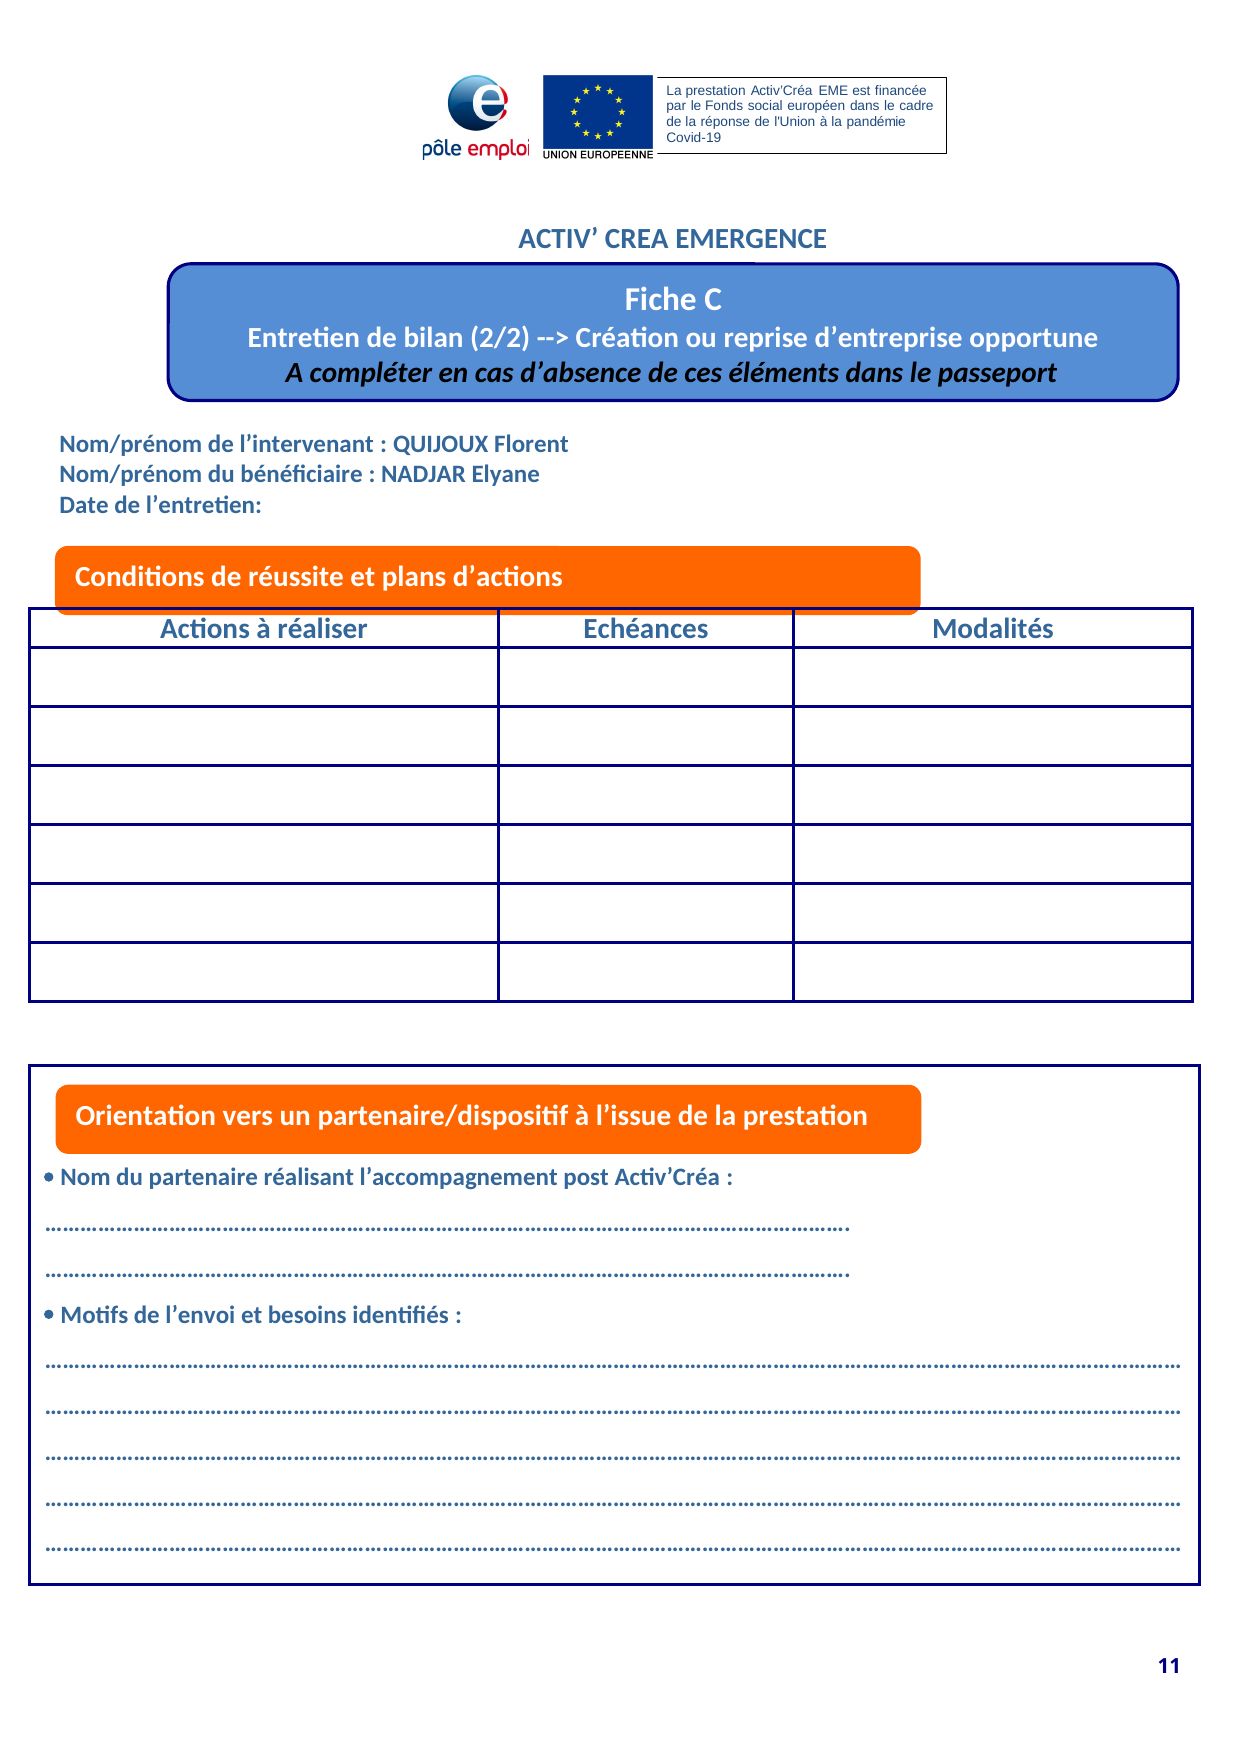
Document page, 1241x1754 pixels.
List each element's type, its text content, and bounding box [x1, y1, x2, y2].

table_cell [500, 944, 792, 1000]
table_header Actions à réaliser [31, 610, 497, 646]
table_cell [795, 649, 1191, 705]
text Date de l’entretien: [59, 489, 1179, 520]
picture [422, 75, 529, 160]
text Nom/prénom du bénéficiaire : NADJAR Elyane [59, 459, 1179, 489]
table_cell [31, 708, 497, 764]
table_cell [500, 885, 792, 941]
table_cell [795, 885, 1191, 941]
text Nom/prénom de l’intervenant : QUIJOUX Florent [59, 428, 1179, 459]
text ACTIV’ CREA EMERGENCE [59, 220, 1240, 255]
table_cell [795, 944, 1191, 1000]
table_cell [31, 885, 497, 941]
table_cell [31, 767, 497, 823]
table_header Echéances [500, 610, 792, 646]
table_cell [500, 826, 792, 882]
table_cell [31, 826, 497, 882]
table_cell t [31, 649, 497, 705]
picture [541, 73, 654, 160]
table_cell [500, 708, 792, 764]
table_cell [795, 708, 1191, 764]
table_cell [500, 767, 792, 823]
table_cell [795, 826, 1191, 882]
table_cell [795, 767, 1191, 823]
table_cell [31, 944, 497, 1000]
table_cell [500, 649, 792, 705]
table_header Modalités [795, 610, 1191, 646]
